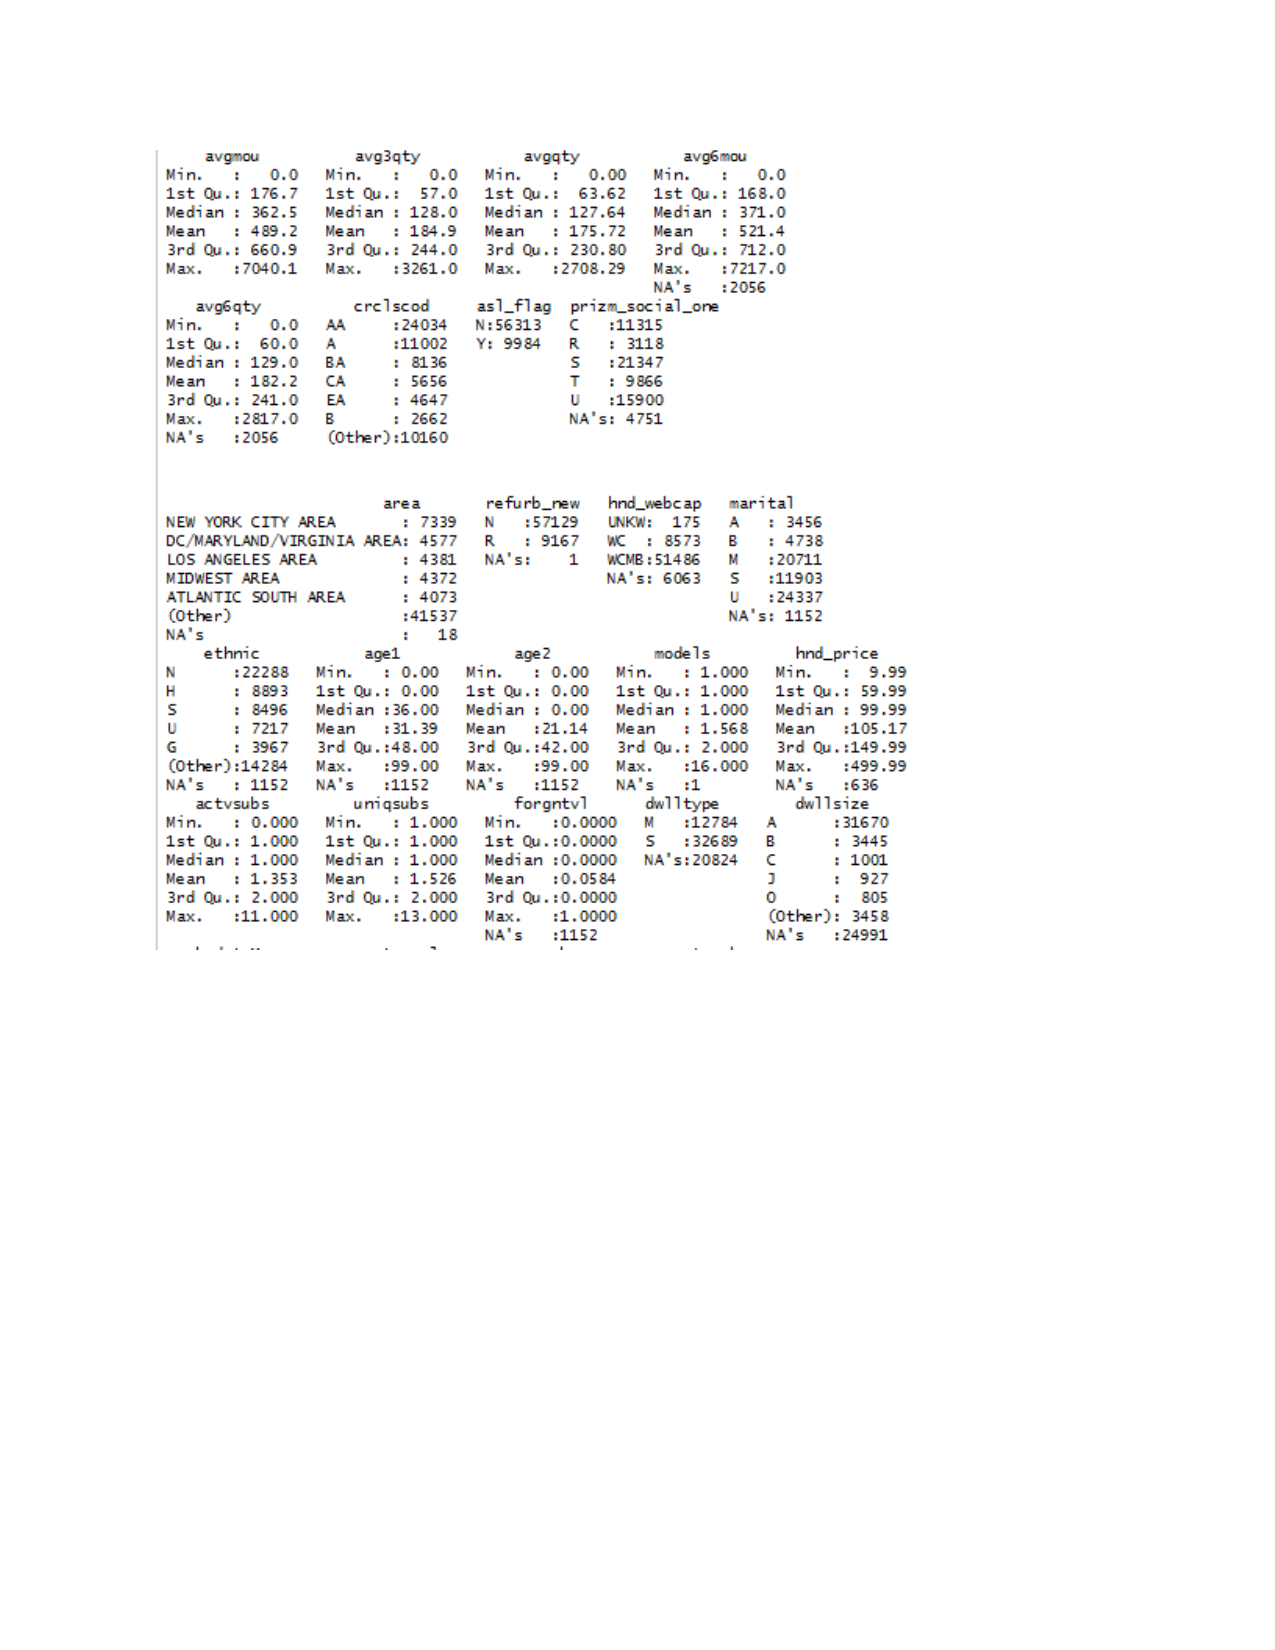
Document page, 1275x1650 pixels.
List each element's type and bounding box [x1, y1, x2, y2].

picture [150, 150, 922, 950]
